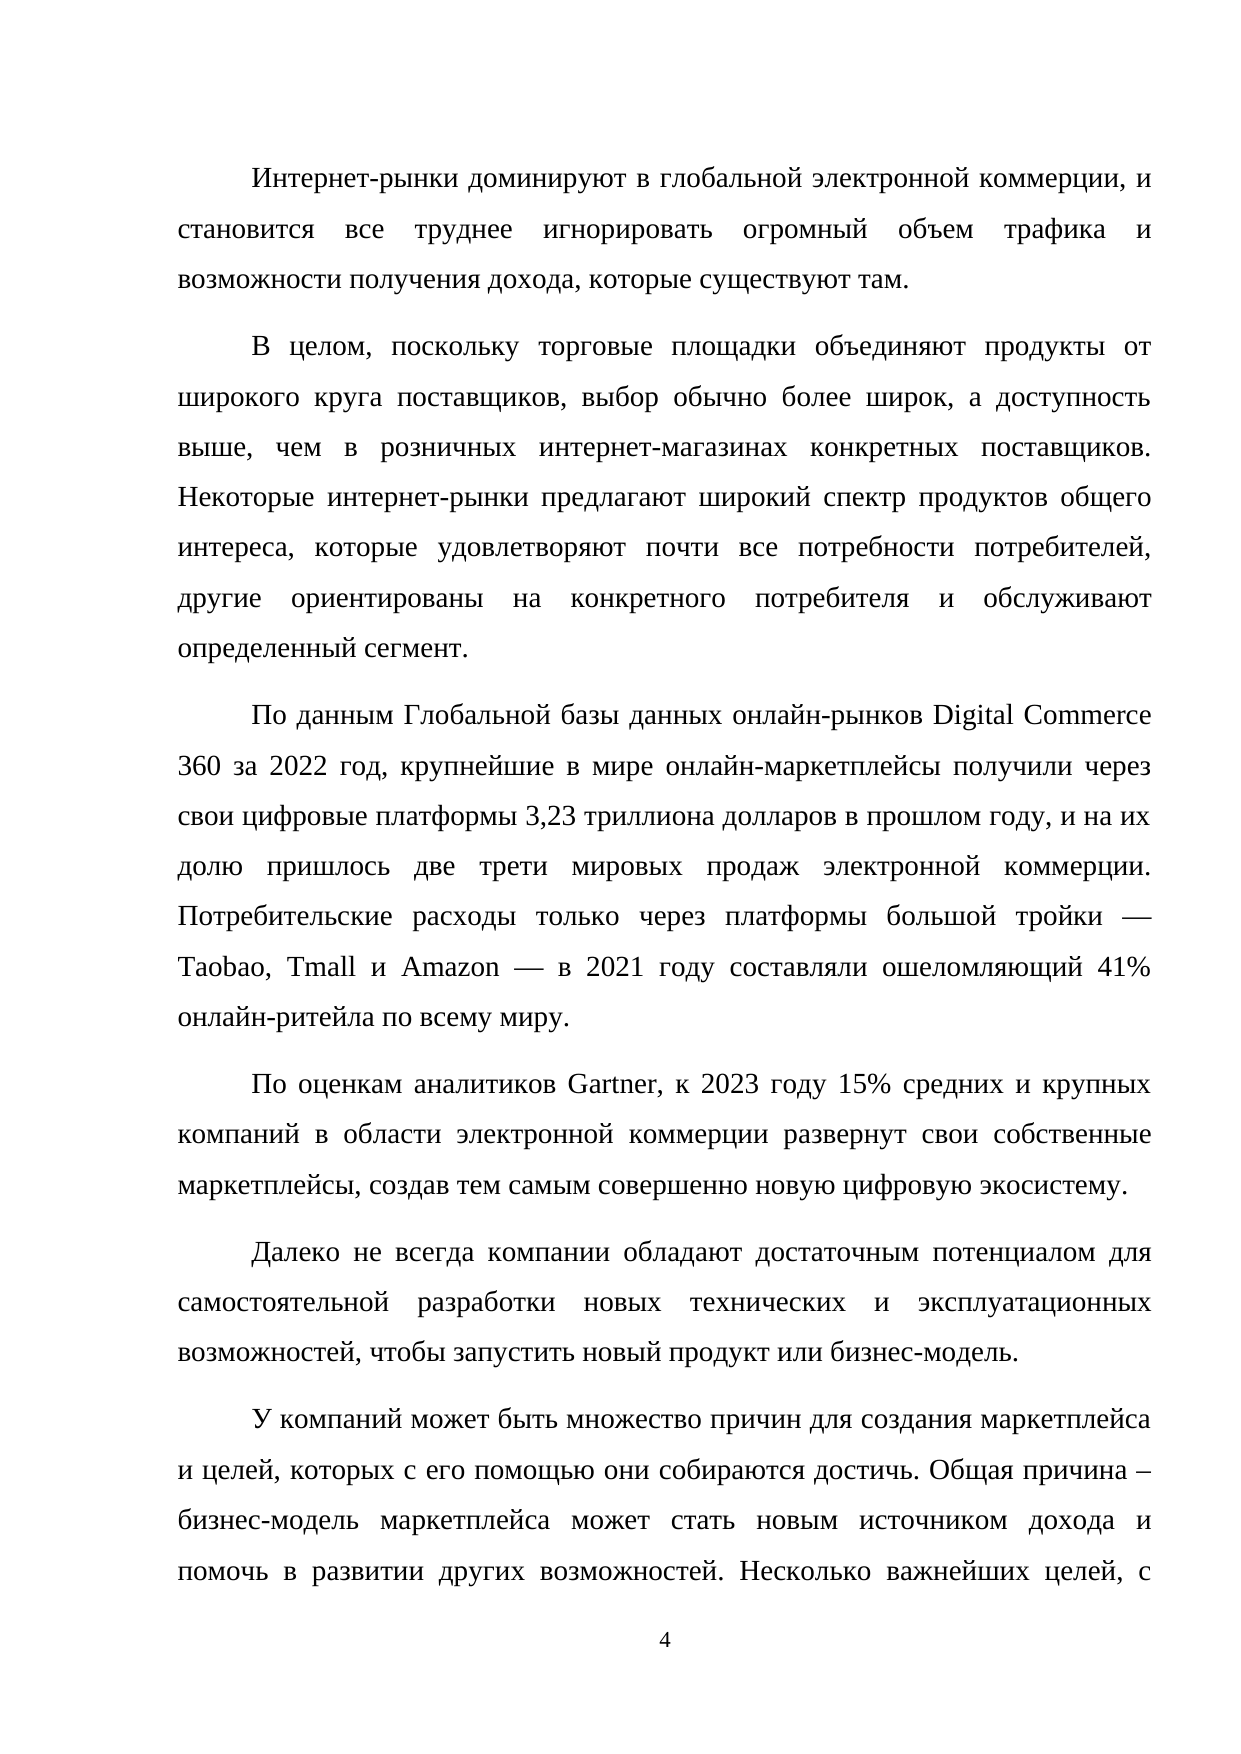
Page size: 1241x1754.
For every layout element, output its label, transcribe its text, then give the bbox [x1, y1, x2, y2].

text Интернет-рынки доминируют в глобальной электронной коммерции, и становится все труднее игнорировать огромный объем трафика и возможности получения дохода, которые существуют там. [177, 160, 1152, 294]
text По оценкам аналитиков Gartner, к 2023 году 15% средних и крупных компаний в области электронной коммерции развернут свои собственные маркетплейсы, создав тем самым совершенно новую цифровую экосистему. [177, 1066, 1152, 1200]
text Далеко не всегда компании обладают достаточным потенциалом для самостоятельной разработки новых технических и эксплуатационных возможностей, чтобы запустить новый продукт или бизнес-модель. [177, 1234, 1152, 1368]
text В целом, поскольку торговые площадки объединяют продукты от широкого круга поставщиков, выбор обычно более широк, а доступность выше, чем в розничных интернет-магазинах конкретных поставщиков. Некоторые интернет-рынки предлагают широкий спектр продуктов общего интереса, которые удовлетворяют почти все потребности потребителей, другие ориентированы на конкретного потребителя и обслуживают определенный сегмент. [177, 328, 1152, 664]
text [177, 1402, 1152, 1586]
text По данным Глобальной базы данных онлайн-рынков Digital Commerce 360 за 2022 год, крупнейшие в мире онлайн-маркетплейсы получили через свои цифровые платформы 3,23 триллиона долларов в прошлом году, и на их долю пришлось две трети мировых продаж электронной коммерции. Потребительские расходы только через платформы большой тройки — Taobao, Tmall и Amazon — в 2021 году составляли ошеломляющий 41% онлайн-ритейла по всему миру. [177, 697, 1152, 1033]
